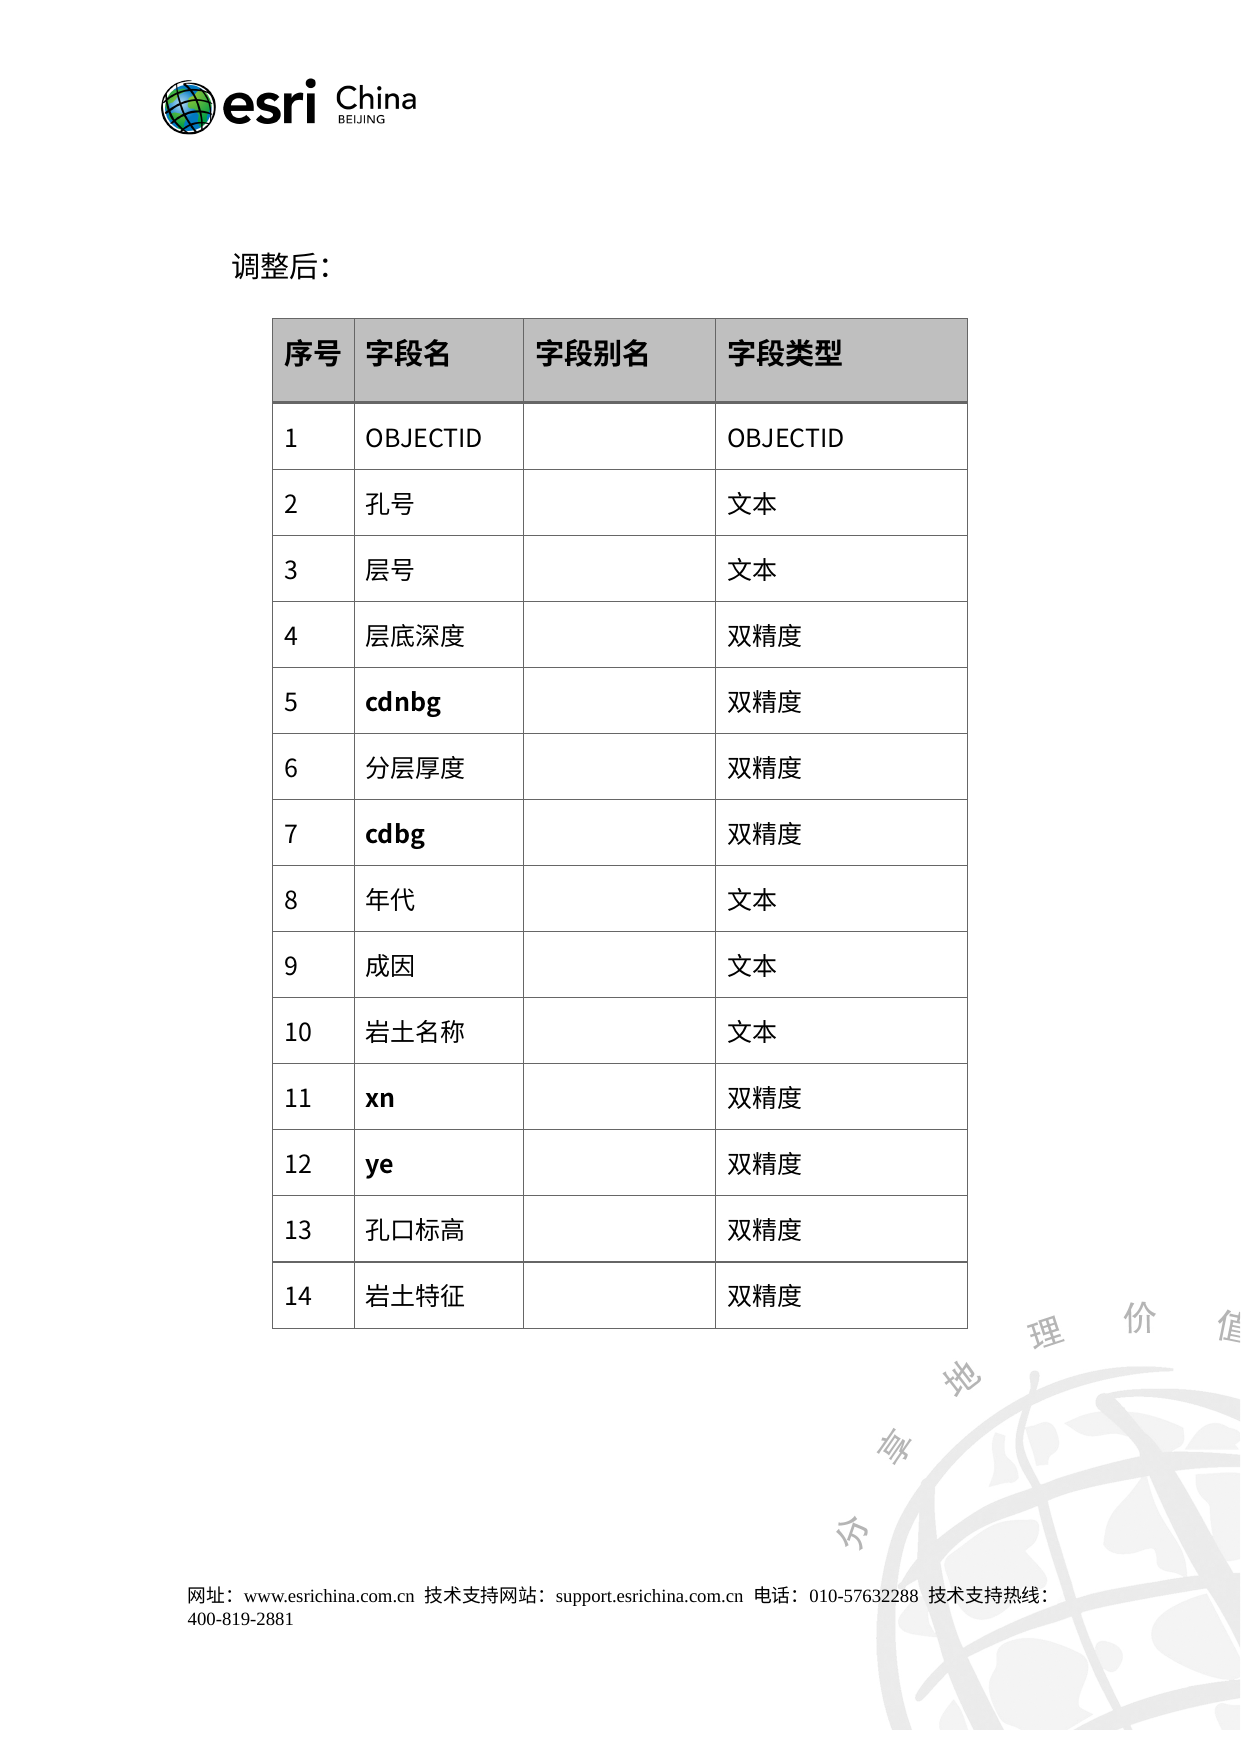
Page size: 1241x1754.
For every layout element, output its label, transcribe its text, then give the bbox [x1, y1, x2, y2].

table_cell [524, 668, 715, 733]
table_cell 文本 [716, 932, 967, 997]
table_cell 双精度 [716, 1196, 967, 1261]
table_cell 12 [273, 1130, 354, 1195]
table_cell OBJECTID [716, 404, 967, 469]
table_cell 7 [273, 800, 354, 865]
table_cell 文本 [716, 998, 967, 1063]
table_cell 年代 [355, 866, 523, 931]
table_cell [524, 998, 715, 1063]
table_cell 10 [273, 998, 354, 1063]
table_cell 分层厚度 [355, 734, 523, 799]
table_cell 3 [273, 536, 354, 601]
table_cell [524, 866, 715, 931]
table_header 序号 [273, 319, 354, 401]
table_cell 文本 [716, 536, 967, 601]
table_cell 层底深度 [355, 602, 523, 667]
table_header 字段别名 [524, 319, 715, 401]
table_cell [524, 1064, 715, 1129]
table_cell 孔口标高 [355, 1196, 523, 1261]
table_cell 4 [273, 602, 354, 667]
picture [142, 64, 441, 150]
text 调整后： [187, 232, 1053, 297]
table_cell 11 [273, 1064, 354, 1129]
table_cell [524, 1130, 715, 1195]
table_cell [524, 800, 715, 865]
table_cell [524, 1196, 715, 1261]
table_cell ye [355, 1130, 523, 1195]
table_cell [524, 734, 715, 799]
table_cell cdbg [355, 800, 523, 865]
table_cell cdnbg [355, 668, 523, 733]
table_cell OBJECTID [355, 404, 523, 469]
table_cell 双精度 [716, 734, 967, 799]
table_header 字段名 [355, 319, 523, 401]
picture [813, 1225, 1241, 1730]
table_cell 1 [273, 404, 354, 469]
table_cell 岩土特征 [355, 1263, 523, 1327]
table_cell [524, 404, 715, 469]
table_cell 6 [273, 734, 354, 799]
table_cell 层号 [355, 536, 523, 601]
table_cell 2 [273, 470, 354, 535]
table_cell xn [355, 1064, 523, 1129]
table_cell [524, 602, 715, 667]
table_cell 8 [273, 866, 354, 931]
table_cell 9 [273, 932, 354, 997]
table_cell 双精度 [716, 668, 967, 733]
table_header 字段类型 [716, 319, 967, 401]
table_cell 双精度 [716, 1130, 967, 1195]
table_cell 文本 [716, 866, 967, 931]
table_cell [524, 1263, 715, 1327]
table_cell 13 [273, 1196, 354, 1261]
table_cell 双精度 [716, 800, 967, 865]
table_cell [524, 536, 715, 601]
table_cell 岩土名称 [355, 998, 523, 1063]
table_cell 成因 [355, 932, 523, 997]
table_cell 孔号 [355, 470, 523, 535]
table_cell 双精度 [716, 1064, 967, 1129]
table_cell [524, 932, 715, 997]
table_cell 文本 [716, 470, 967, 535]
table_cell [524, 470, 715, 535]
table_cell 14 [273, 1263, 354, 1327]
table_cell 双精度 [716, 602, 967, 667]
table_cell 5 [273, 668, 354, 733]
table_cell 双精度 [716, 1263, 967, 1327]
